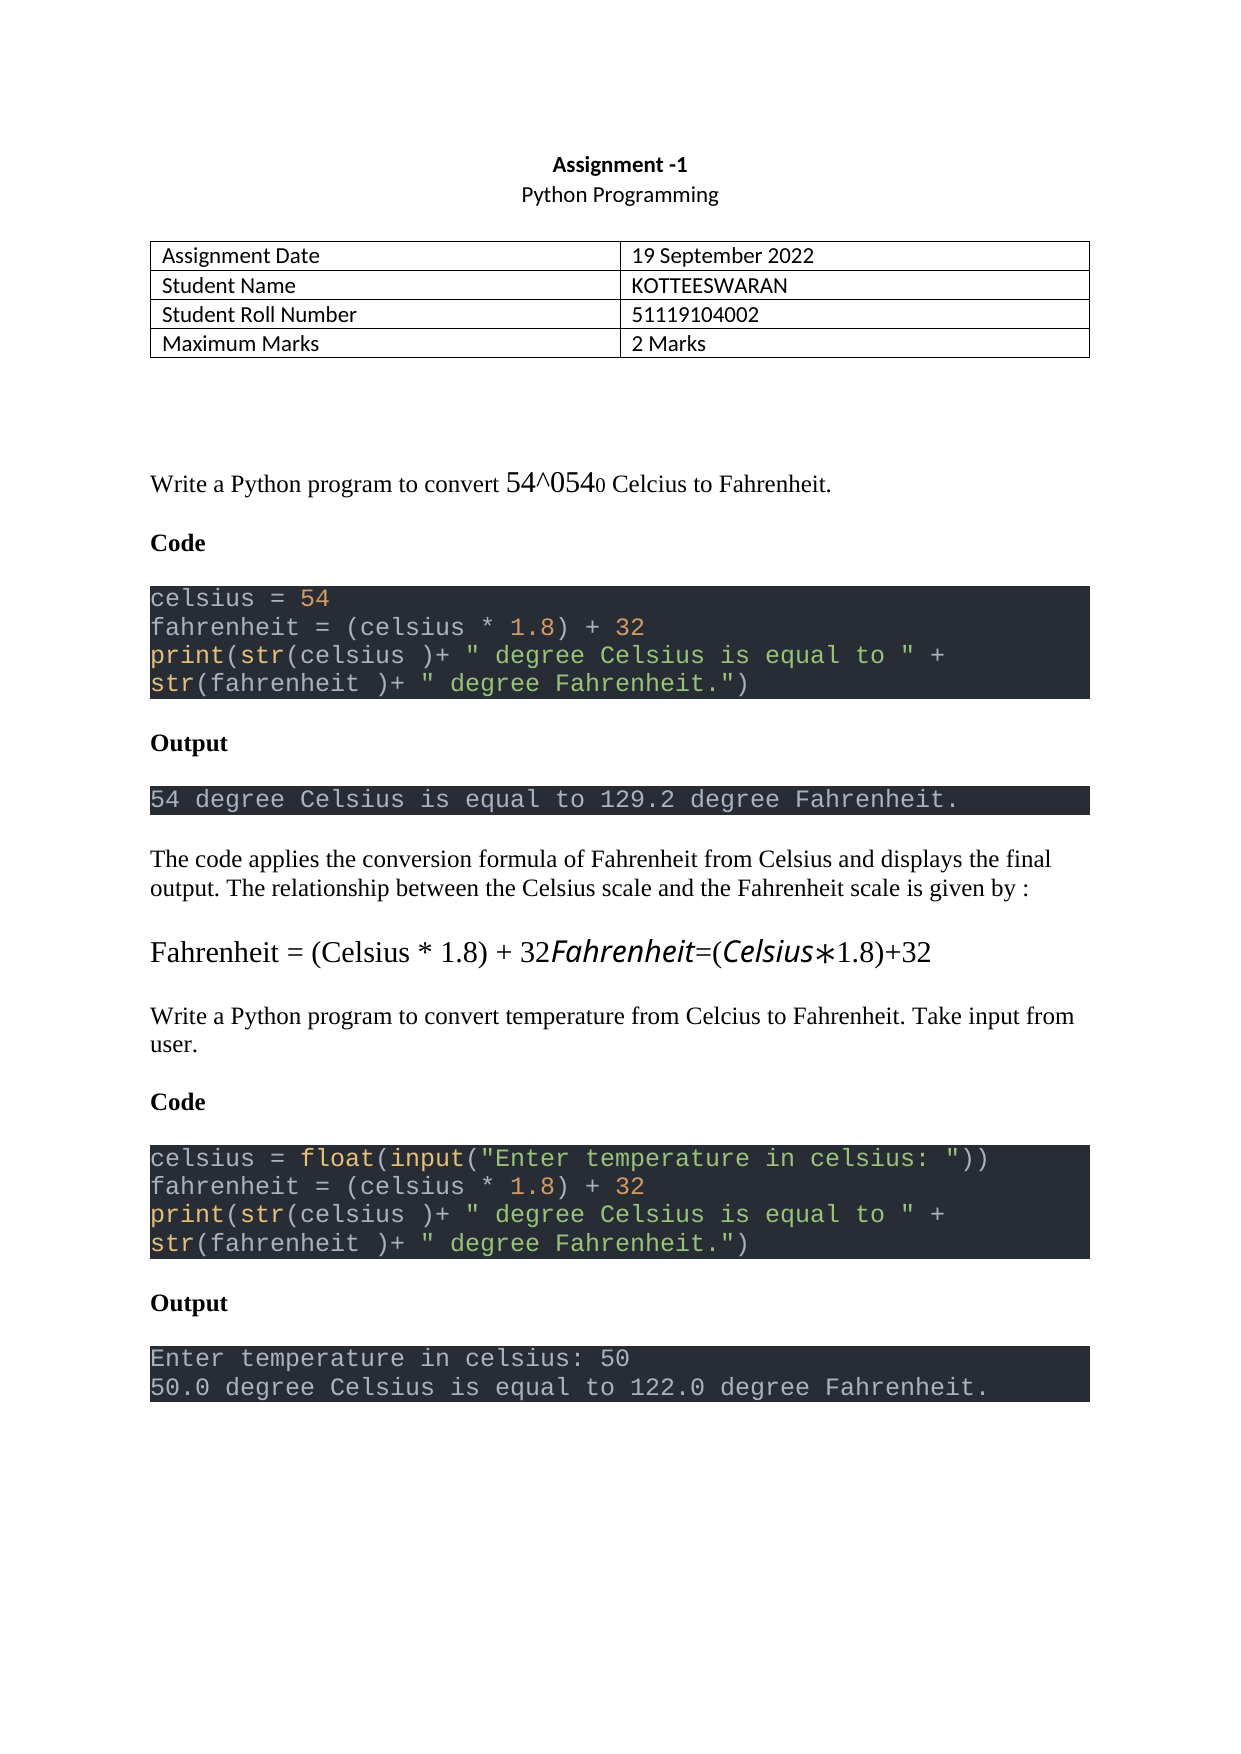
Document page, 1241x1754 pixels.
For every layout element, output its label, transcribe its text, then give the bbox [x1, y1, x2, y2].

table_header Assignment Date [151, 242, 620, 270]
text Output [150, 1288, 1090, 1317]
text fahrenheit = (celsius * 1.8) + 32 [150, 1174, 1090, 1202]
text Write a Python program to convert 54^0540 Celcius to Fahrenheit. [150, 464, 1090, 499]
text Fahrenheit = (Celsius * 1.8) + 32Fahrenheit=(Celsius∗1.8)+32 [150, 931, 1090, 972]
table_header 19 September 2022 [621, 242, 1089, 270]
text 54 degree Celsius is equal to 129.2 degree Fahrenheit. [150, 786, 1090, 815]
text fahrenheit = (celsius * 1.8) + 32 [150, 614, 1090, 643]
table_cell Student Roll Number [151, 300, 620, 328]
text Assignment -1 [150, 150, 1090, 178]
text celsius = float(input("Enter temperature in celsius: ")) [150, 1145, 1090, 1174]
text 50.0 degree Celsius is equal to 122.0 degree Fahrenheit. [150, 1374, 1090, 1402]
text celsius = 54 [150, 586, 1090, 614]
text Enter temperature in celsius: 50 [150, 1346, 1090, 1374]
table_cell 2 Marks [621, 329, 1089, 357]
text Output [150, 728, 1090, 757]
text Code [150, 1087, 1090, 1116]
text print(str(celsius )+ " degree Celsius is equal to " + str(fahrenheit )+ " degree Fahrenheit.") [150, 643, 1090, 699]
table_cell 51119104002 [621, 300, 1089, 328]
text Code [150, 528, 1090, 557]
text print(str(celsius )+ " degree Celsius is equal to " + str(fahrenheit )+ " degree Fahrenheit.") [150, 1202, 1090, 1259]
table_cell Maximum Marks [151, 329, 620, 357]
table_cell KOTTEESWARAN [621, 271, 1089, 299]
text The code applies the conversion formula of Fahrenheit from Celsius and displays the final output. The relationship between the Celsius scale and the Fahrenheit scale is given by : [150, 844, 1090, 901]
text Write a Python program to convert temperature from Celcius to Fahrenheit. Take input from user. [150, 1001, 1090, 1058]
table_cell Student Name [151, 271, 620, 299]
text Python Programming [150, 180, 1090, 208]
